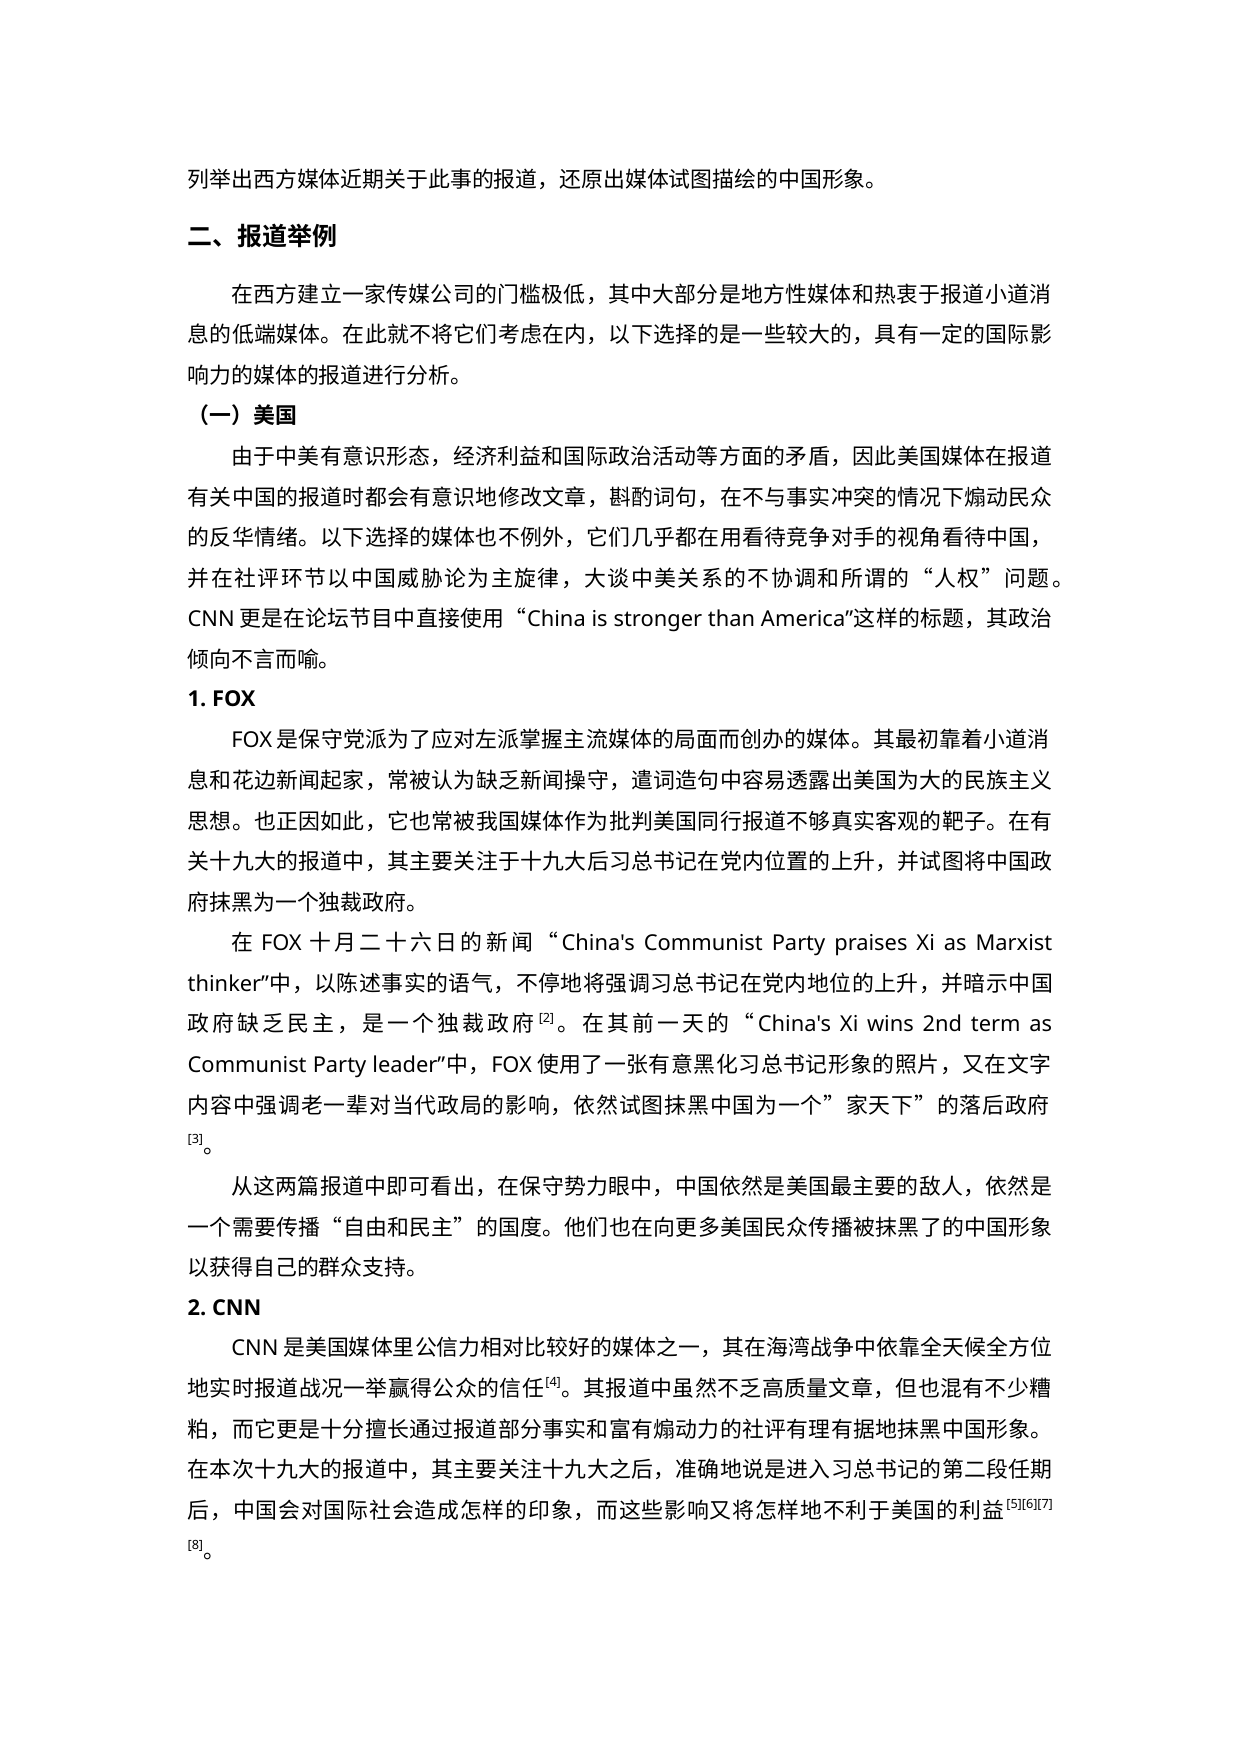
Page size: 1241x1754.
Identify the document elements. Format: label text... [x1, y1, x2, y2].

text 在西方建立一家传媒公司的门槛极低，其中大部分是地方性媒体和热衷于报道小道消息的低端媒体。在此就不将它们考虑在内，以下选择的是一些较大的，具有一定的国际影响力的媒体的报道进行分析。 [187, 276, 1053, 390]
text 二、报道举例 [187, 202, 1053, 267]
text FOX是保守党派为了应对左派掌握主流媒体的局面而创办的媒体。其最初靠着小道消息和花边新闻起家，常被认为缺乏新闻操守，遣词造句中容易透露出美国为大的民族主义思想。也正因如此，它也常被我国媒体作为批判美国同行报道不够真实客观的靶子。在有关十九大的报道中，其主要关注于十九大后习总书记在党内位置的上升，并试图将中国政府抹黑为一个独裁政府。 [187, 722, 1053, 917]
text 1. FOX [187, 682, 1053, 714]
text CNN是美国媒体里公信力相对比较好的媒体之一，其在海湾战争中依靠全天候全方位地实时报道战况一举赢得公众的信任[4]。其报道中虽然不乏高质量文章，但也混有不少糟粕，而它更是十分擅长通过报道部分事实和富有煽动力的社评有理有据地抹黑中国形象。在本次十九大的报道中，其主要关注十九大之后，准确地说是进入习总书记的第二段任期后，中国会对国际社会造成怎样的印象，而这些影响又将怎样地不利于美国的利益[5][6][7][8]。 [187, 1330, 1053, 1566]
text （一）美国 [187, 398, 1053, 431]
text 从这两篇报道中即可看出，在保守势力眼中，中国依然是美国最主要的敌人，依然是一个需要传播“自由和民主”的国度。他们也在向更多美国民众传播被抹黑了的中国形象，以获得自己的群众支持。 [187, 1168, 1053, 1282]
text 在FOX十月二十六日的新闻“China's Communist Party praises Xi as Marxist thinker”中，以陈述事实的语气，不停地将强调习总书记在党内地位的上升，并暗示中国政府缺乏民主，是一个独裁政府[2]。在其前一天的“China's Xi wins 2nd term as Communist Party leader”中，FOX使用了一张有意黑化习总书记形象的照片，又在文字内容中强调老一辈对当代政局的影响，依然试图抹黑中国为一个”家天下”的落后政府[3]。 [187, 925, 1053, 1161]
text 2. CNN [187, 1290, 1053, 1323]
text 由于中美有意识形态，经济利益和国际政治活动等方面的矛盾，因此美国媒体在报道有关中国的报道时都会有意识地修改文章，斟酌词句，在不与事实冲突的情况下煽动民众的反华情绪。以下选择的媒体也不例外，它们几乎都在用看待竞争对手的视角看待中国，并在社评环节以中国威胁论为主旋律，大谈中美关系的不协调和所谓的“人权”问题。CNN更是在论坛节目中直接使用“China is stronger than America”这样的标题，其政治倾向不言而喻。 [187, 438, 1053, 674]
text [187, 162, 1053, 194]
